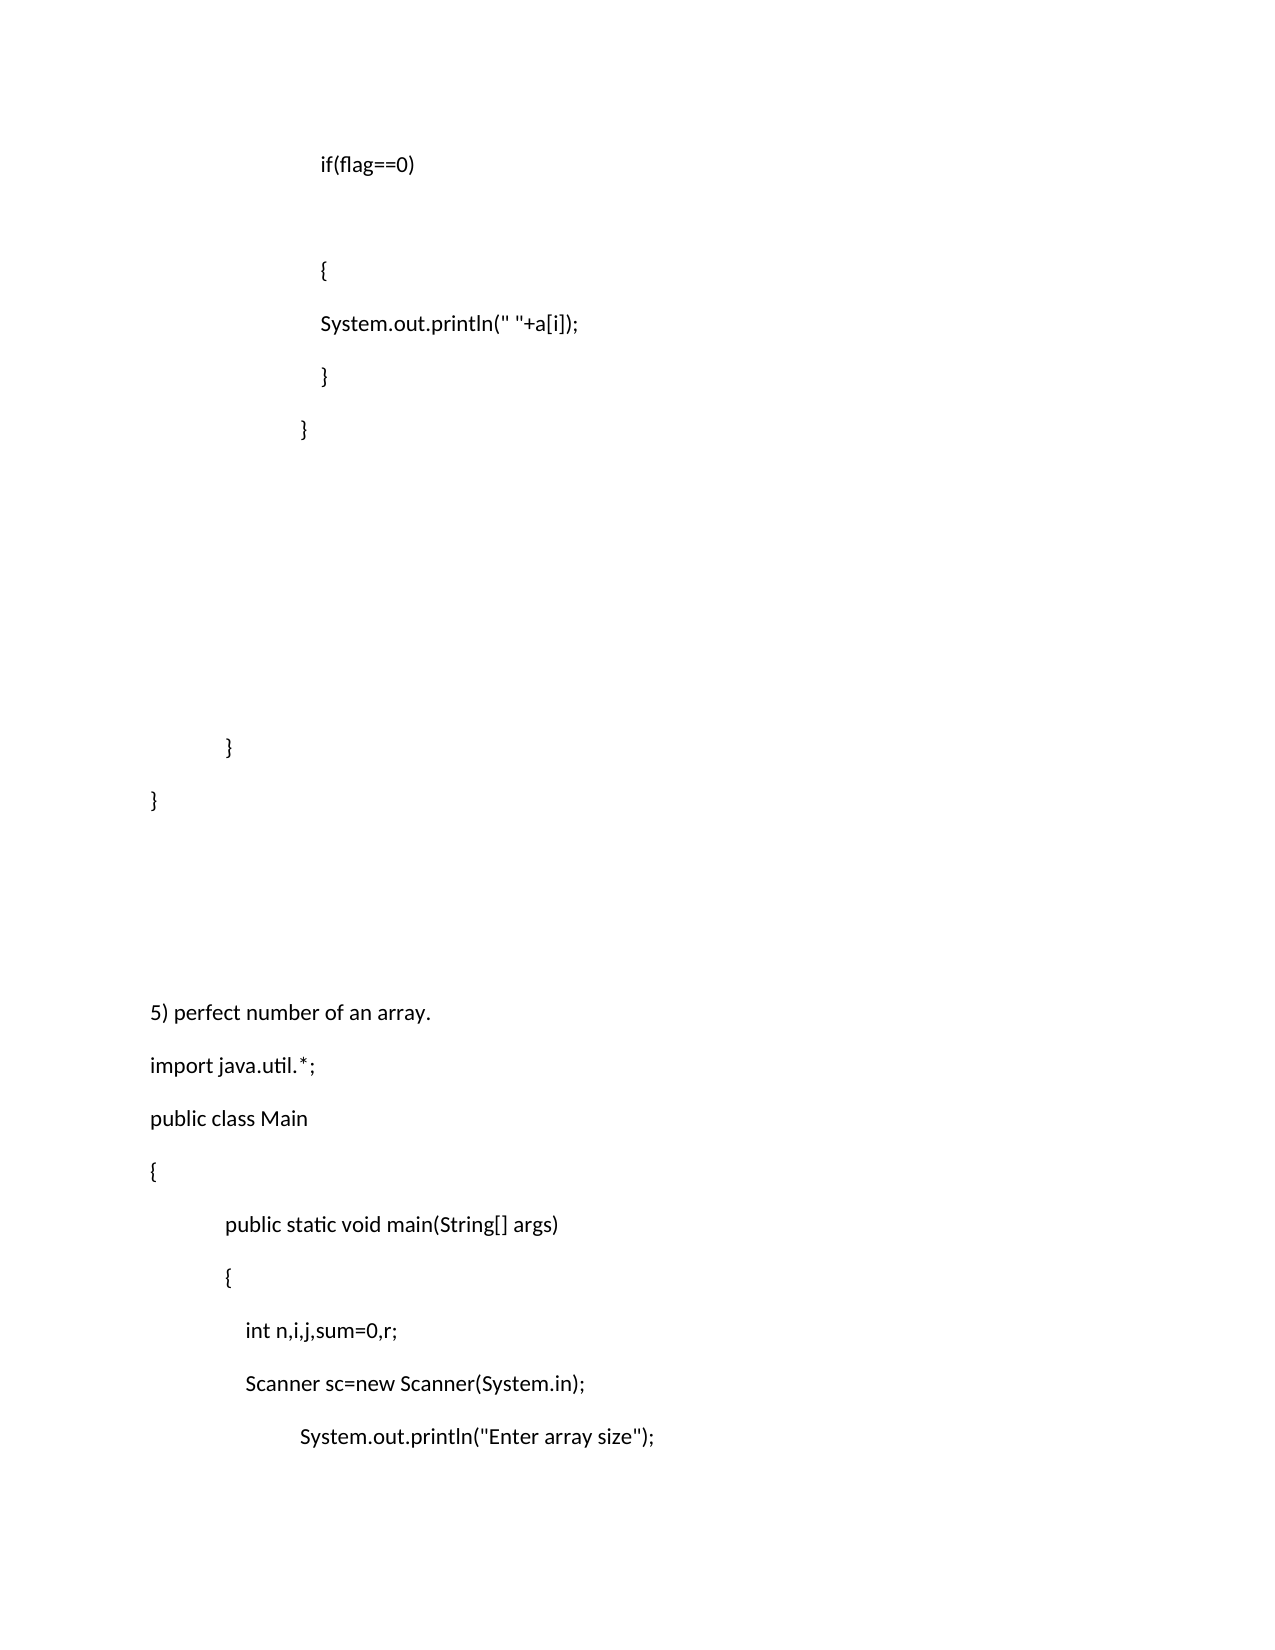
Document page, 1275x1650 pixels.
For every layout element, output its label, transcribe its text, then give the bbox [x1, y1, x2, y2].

text 5) perfect number of an array. [150, 998, 1125, 1026]
text { [150, 1263, 1125, 1291]
text } [150, 733, 1125, 761]
text public class Main [150, 1104, 1125, 1132]
text { [150, 1157, 1125, 1185]
text import java.util.*; [150, 1051, 1125, 1079]
text public static void main(String[] args) [150, 1210, 1125, 1238]
text if(flag==0) [150, 150, 1125, 178]
text Scanner sc=new Scanner(System.in); [150, 1369, 1125, 1397]
text System.out.println("Enter array size"); [150, 1422, 1125, 1451]
text int n,i,j,sum=0,r; [150, 1316, 1125, 1344]
text System.out.println(" "+a[i]); [150, 309, 1125, 337]
text { [150, 256, 1125, 284]
text } [150, 786, 1125, 814]
text } [150, 415, 1125, 443]
text } [150, 362, 1125, 390]
